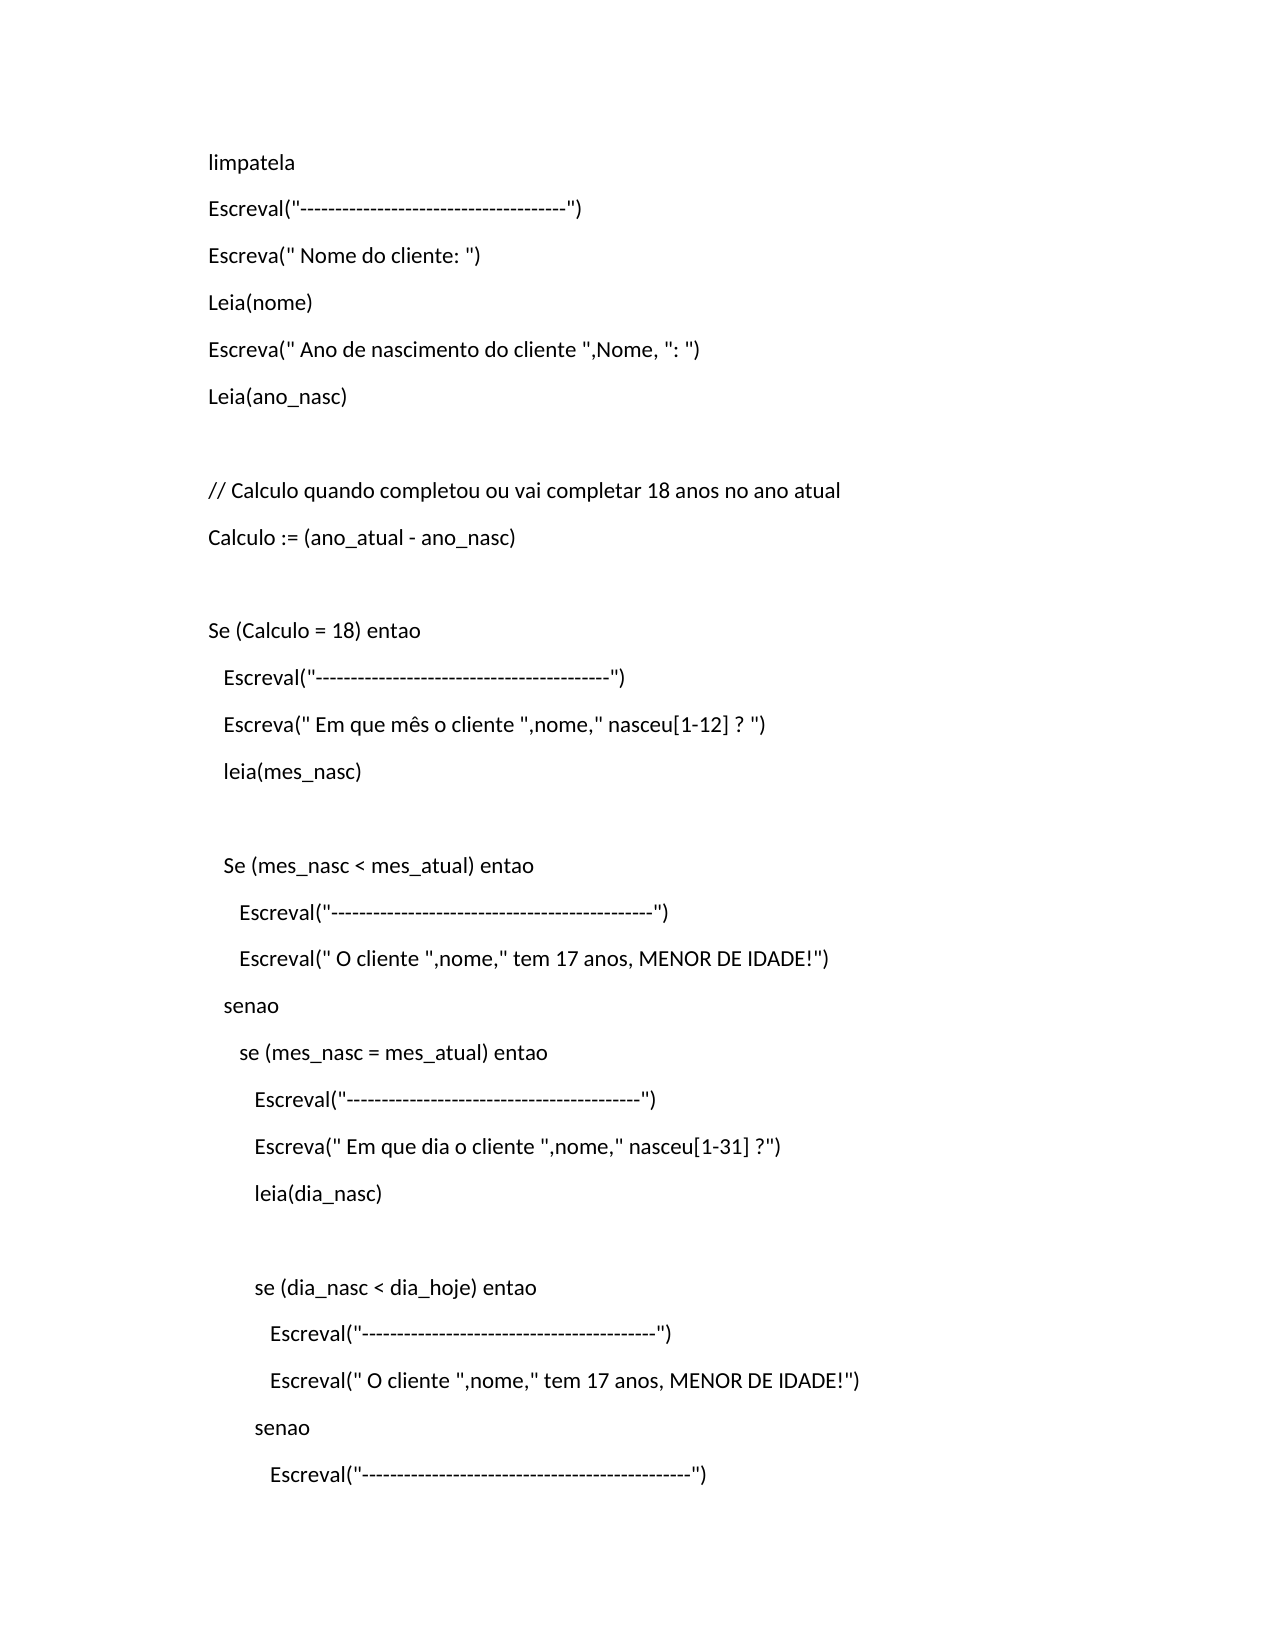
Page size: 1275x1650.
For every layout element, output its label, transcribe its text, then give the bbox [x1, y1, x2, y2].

text Escreval(" O cliente ",nome," tem 17 anos, MENOR DE IDADE!") [177, 1366, 1098, 1394]
text Escreva(" Em que dia o cliente ",nome," nasceu[1-31] ?") [177, 1132, 1098, 1160]
text Escreva(" Nome do cliente: ") [177, 241, 1098, 269]
text // Calculo quando completou ou vai completar 18 anos no ano atual [177, 476, 1098, 504]
text Escreva(" Ano de nascimento do cliente ",Nome, ": ") [177, 335, 1098, 363]
text Calculo := (ano_atual - ano_nasc) [177, 523, 1098, 551]
text Leia(nome) [177, 288, 1098, 316]
text leia(mes_nasc) [177, 757, 1098, 785]
text se (mes_nasc = mes_atual) entao [177, 1038, 1098, 1066]
text limpatela [177, 148, 1098, 176]
text Se (Calculo = 18) entao [177, 616, 1098, 644]
text senao [177, 1413, 1098, 1441]
text Escreval("----------------------------------------------") [177, 898, 1098, 926]
text Leia(ano_nasc) [177, 382, 1098, 410]
text Escreval("------------------------------------------") [177, 1319, 1098, 1347]
text Escreval("------------------------------------------") [177, 1085, 1098, 1113]
text senao [177, 991, 1098, 1019]
text Se (mes_nasc < mes_atual) entao [177, 851, 1098, 879]
text Escreval("--------------------------------------") [177, 194, 1098, 222]
text Escreval("-----------------------------------------------") [177, 1460, 1098, 1488]
text leia(dia_nasc) [177, 1179, 1098, 1207]
text Escreval("------------------------------------------") [177, 663, 1098, 691]
text Escreval(" O cliente ",nome," tem 17 anos, MENOR DE IDADE!") [177, 944, 1098, 972]
text se (dia_nasc < dia_hoje) entao [177, 1273, 1098, 1301]
text Escreva(" Em que mês o cliente ",nome," nasceu[1-12] ? ") [177, 710, 1098, 738]
